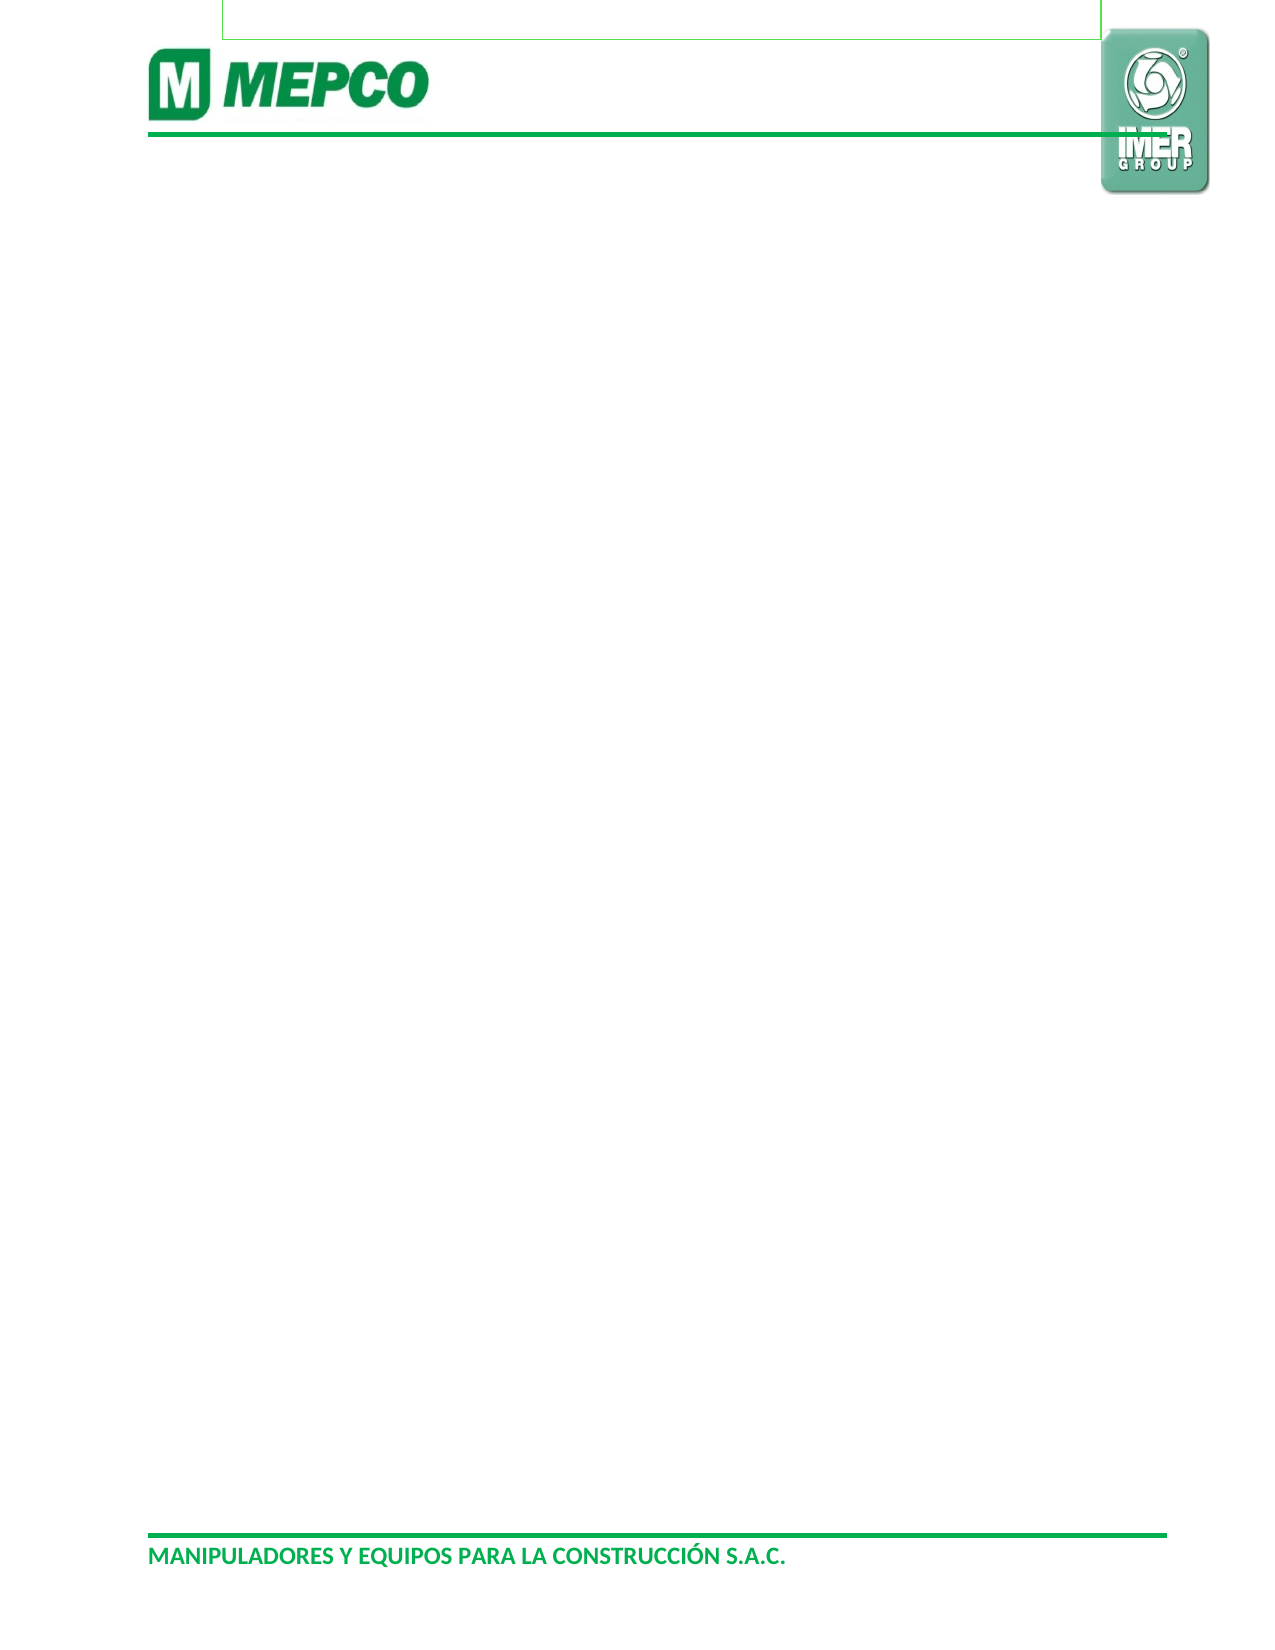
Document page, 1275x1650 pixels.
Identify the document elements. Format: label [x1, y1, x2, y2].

picture [1101, 26, 1210, 195]
picture [145, 46, 434, 125]
